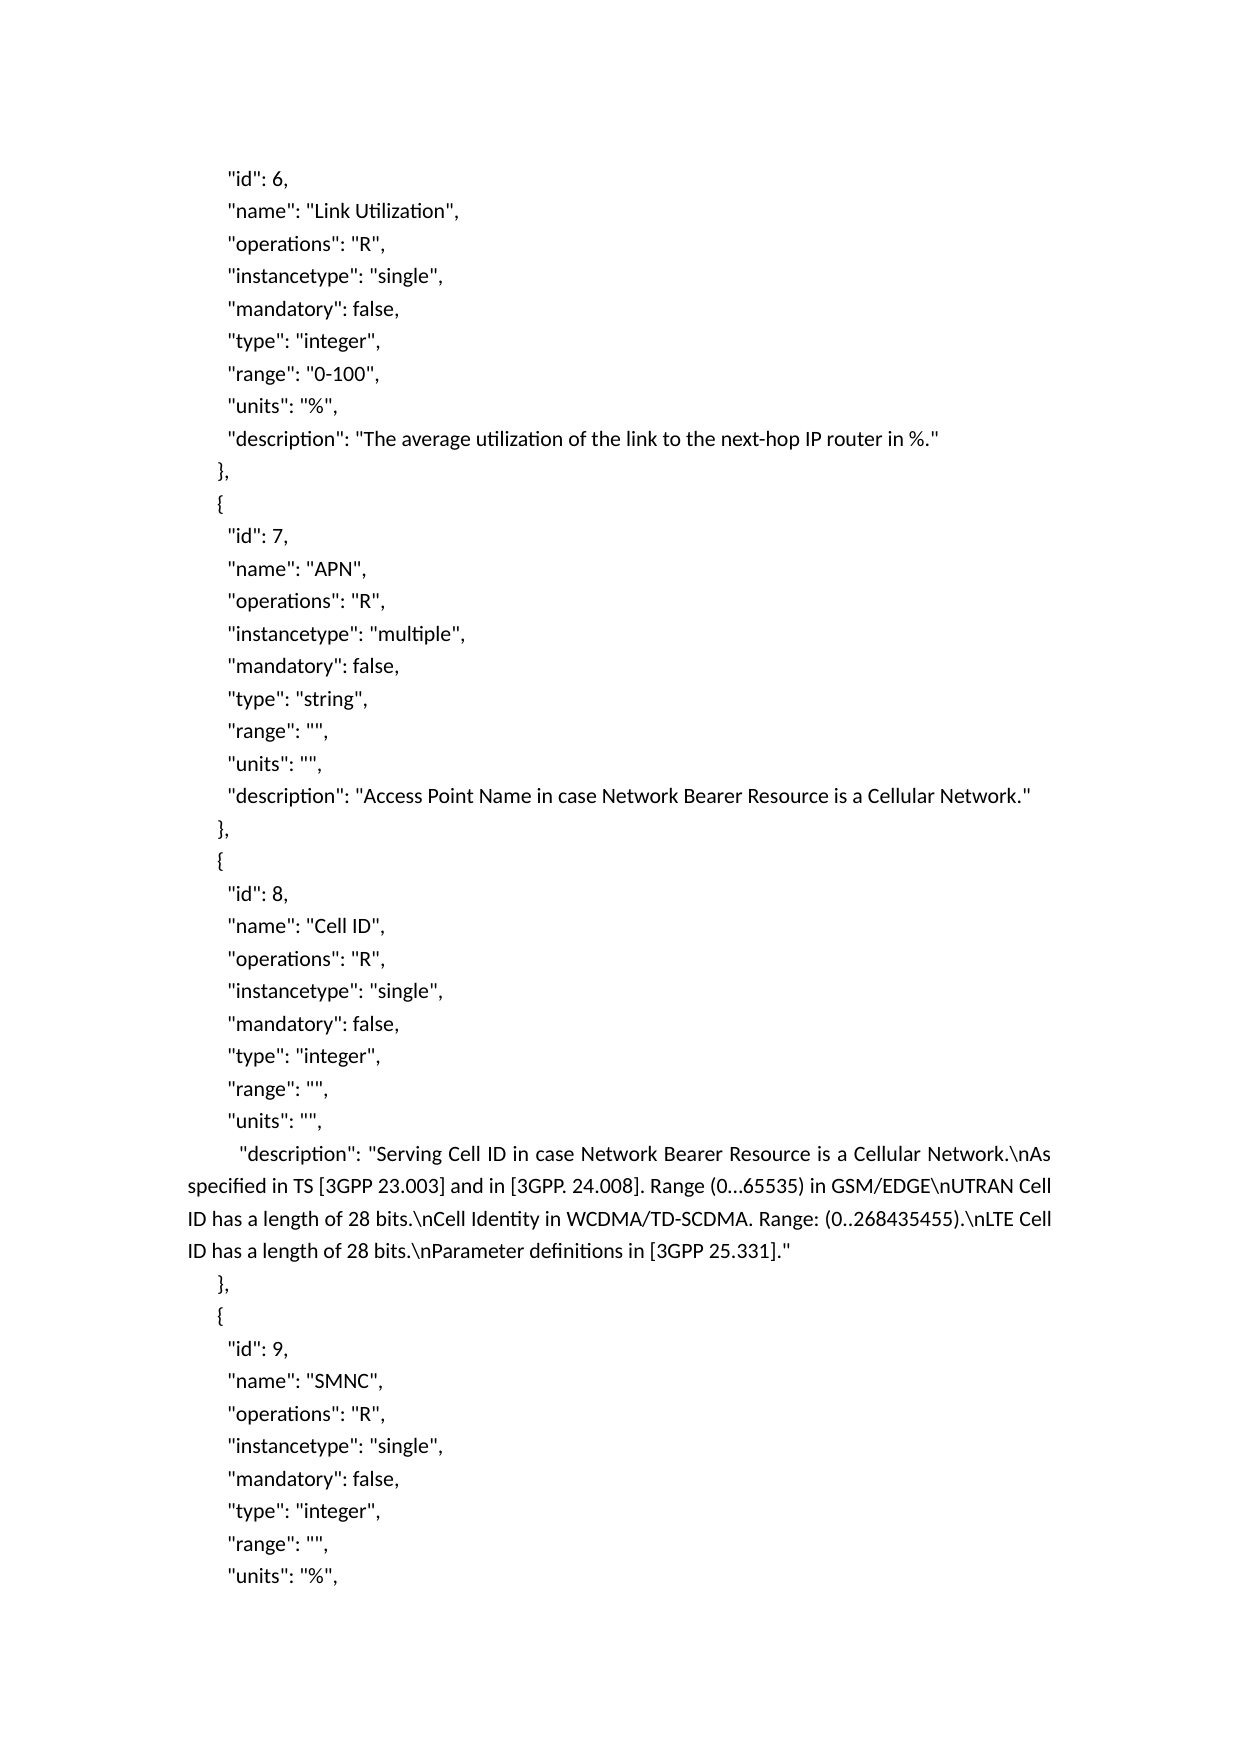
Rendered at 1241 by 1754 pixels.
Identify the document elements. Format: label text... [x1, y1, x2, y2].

text "type": "integer", [187, 1494, 1053, 1527]
text "units": "", [187, 747, 1053, 779]
text "operations": "R", [187, 1397, 1053, 1429]
text "operations": "R", [187, 584, 1053, 617]
text "type": "string", [187, 682, 1053, 714]
text "units": "", [187, 1104, 1053, 1137]
text "operations": "R", [187, 227, 1053, 259]
text "units": "%", [187, 389, 1053, 422]
text "operations": "R", [187, 942, 1053, 974]
text "instancetype": "single", [187, 974, 1053, 1007]
text "mandatory": false, [187, 292, 1053, 324]
text "name": "APN", [187, 552, 1053, 584]
text { [187, 1299, 1053, 1332]
text "id": 6, [187, 162, 1053, 194]
text { [187, 487, 1053, 519]
text "name": "SMNC", [187, 1364, 1053, 1397]
text "instancetype": "single", [187, 1429, 1053, 1462]
text "range": "", [187, 714, 1053, 747]
text "mandatory": false, [187, 1462, 1053, 1494]
text { [187, 844, 1053, 877]
text }, [187, 454, 1053, 487]
text "type": "integer", [187, 324, 1053, 357]
text "instancetype": "multiple", [187, 617, 1053, 649]
text "description": "Access Point Name in case Network Bearer Resource is a Cellular Network." [187, 779, 1053, 812]
text "name": "Link Utilization", [187, 194, 1053, 227]
text "description": "Serving Cell ID in case Network Bearer Resource is a Cellular Network.\nAs specified in TS [3GPP 23.003] and in [3GPP. 24.008]. Range (0…65535) in GSM/EDGE\nUTRAN Cell ID has a length of 28 bits.\nCell Identity in WCDMA/TD-SCDMA. Range: (0..268435455).\nLTE Cell ID has a length of 28 bits.\nParameter definitions in [3GPP 25.331]." [187, 1137, 1053, 1267]
text "id": 8, [187, 877, 1053, 909]
text }, [187, 1267, 1053, 1299]
text "id": 7, [187, 519, 1053, 552]
text "mandatory": false, [187, 649, 1053, 682]
text }, [187, 812, 1053, 844]
text "units": "%", [187, 1559, 1053, 1592]
text "range": "0-100", [187, 357, 1053, 389]
text "range": "", [187, 1527, 1053, 1559]
text "id": 9, [187, 1332, 1053, 1364]
text "name": "Cell ID", [187, 909, 1053, 942]
text "description": "The average utilization of the link to the next-hop IP router in %." [187, 422, 1053, 454]
text "range": "", [187, 1072, 1053, 1104]
text "mandatory": false, [187, 1007, 1053, 1039]
text "instancetype": "single", [187, 259, 1053, 292]
text "type": "integer", [187, 1039, 1053, 1072]
